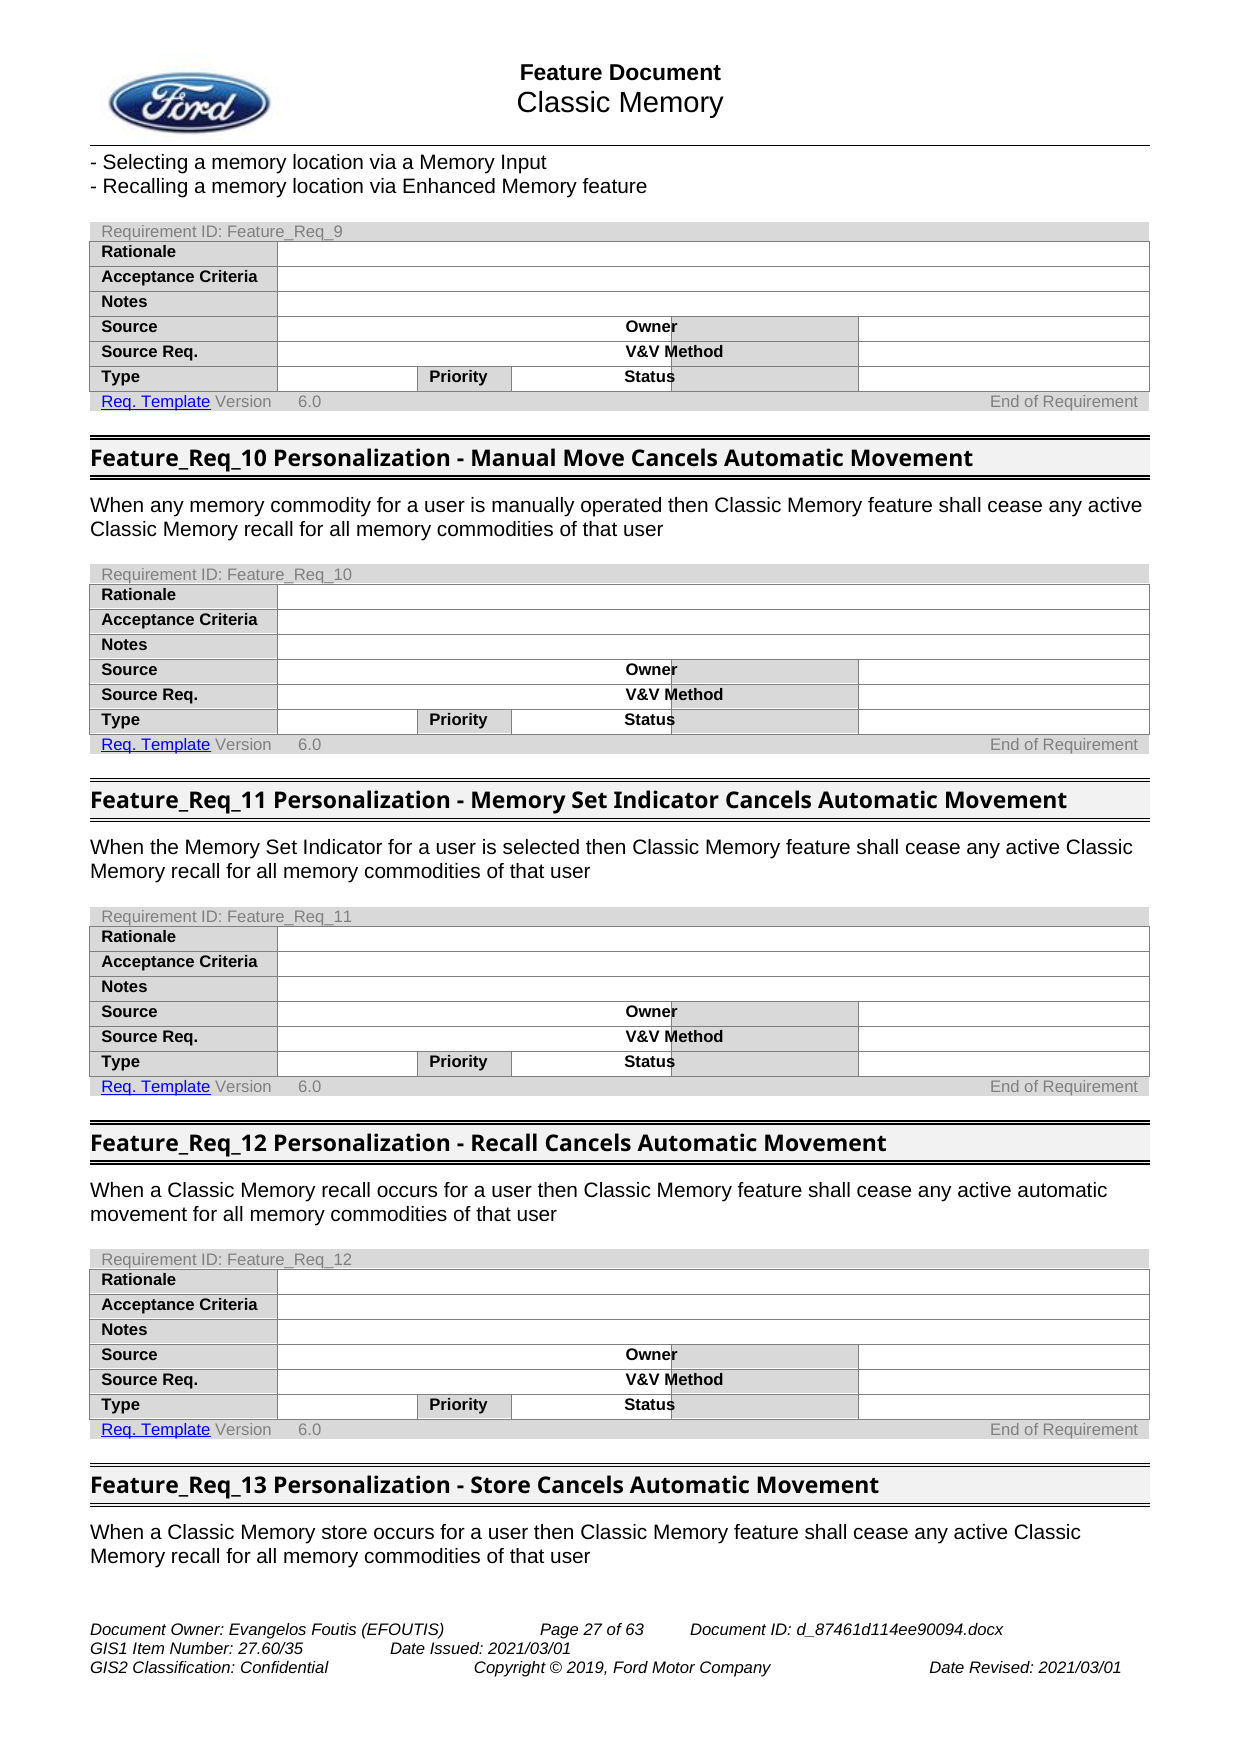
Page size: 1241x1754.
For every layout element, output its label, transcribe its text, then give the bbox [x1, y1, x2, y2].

table_cell Priority [418, 710, 511, 733]
table_cell Source [90, 317, 277, 341]
table_cell [278, 1320, 1149, 1343]
table_cell 6.0 [287, 1420, 410, 1439]
table_cell [278, 610, 1149, 633]
table_cell Owner [672, 660, 858, 683]
table_cell [859, 342, 1149, 366]
text Feature_Req_13 Personalization - Store Cancels Automatic Movement [90, 1467, 1150, 1503]
table_cell Type [90, 710, 277, 733]
table_cell [512, 1395, 671, 1418]
table_cell [859, 685, 1149, 708]
table_cell Req. Template Version [90, 735, 287, 754]
table_cell [278, 952, 1149, 976]
table_cell [859, 1052, 1149, 1076]
table_cell [278, 367, 417, 391]
table_cell [859, 660, 1149, 683]
table_cell Source Req. [90, 342, 277, 366]
text Feature_Req_12 Personalization - Recall Cancels Automatic Movement [90, 1125, 1150, 1160]
table_cell Acceptance Criteria [90, 610, 277, 633]
table_cell [512, 367, 671, 391]
table_cell [859, 1027, 1149, 1051]
text When the Memory Set Indicator for a user is selected then Classic Memory feature shall cease any active Classic Memory recall for all memory commodities of that user [90, 835, 1150, 883]
table_cell Owner [672, 1002, 858, 1026]
table_cell [278, 317, 671, 341]
table_cell Req. Template Version [90, 1420, 287, 1439]
table_cell Rationale [90, 1270, 277, 1293]
table_cell Notes [90, 635, 277, 658]
table_cell Rationale [90, 585, 277, 608]
table_cell V&V Method [672, 685, 858, 708]
text - Recalling a memory location via Enhanced Memory feature [90, 174, 1150, 198]
table_cell Owner [672, 317, 858, 341]
table_cell [278, 927, 1149, 951]
table_cell 6.0 [287, 1077, 410, 1096]
text Feature_Req_10 Personalization - Manual Move Cancels Automatic Movement [90, 440, 1150, 475]
table_cell Status [672, 367, 858, 391]
table_cell Req. Template Version [90, 1077, 287, 1096]
table_cell [859, 367, 1149, 391]
table_cell [859, 1370, 1149, 1393]
table_cell Priority [418, 1052, 511, 1076]
table_cell [859, 710, 1149, 733]
table_cell V&V Method [672, 1027, 858, 1051]
table_cell Rationale [90, 242, 277, 266]
table_cell Source [90, 660, 277, 683]
table_cell Acceptance Criteria [90, 952, 277, 976]
table_cell Req. Template Version [90, 392, 287, 411]
table_cell [278, 1395, 417, 1418]
table_header Requirement ID: Feature_Req_9 [90, 222, 1149, 241]
table_cell [859, 1002, 1149, 1026]
table_cell Type [90, 1052, 277, 1076]
table_header Requirement ID: Feature_Req_10 [90, 564, 1149, 583]
table_cell End of Requirement [410, 735, 1149, 754]
table_cell Source Req. [90, 1370, 277, 1393]
table_cell Rationale [90, 927, 277, 951]
table_cell Source [90, 1002, 277, 1026]
table_header Requirement ID: Feature_Req_12 [90, 1249, 1149, 1268]
table_cell [278, 977, 1149, 1001]
table_cell End of Requirement [410, 1420, 1149, 1439]
table_cell V&V Method [672, 342, 858, 366]
table_cell Status [672, 710, 858, 733]
table_cell Source Req. [90, 1027, 277, 1051]
table_cell Priority [418, 367, 511, 391]
table_cell [278, 685, 671, 708]
table_cell [278, 1295, 1149, 1318]
table_cell Acceptance Criteria [90, 267, 277, 291]
table_cell [278, 267, 1149, 291]
table_cell [278, 292, 1149, 316]
table_cell [278, 1345, 671, 1368]
table_cell [278, 1370, 671, 1393]
table_cell [278, 242, 1149, 266]
table_cell [278, 1052, 417, 1076]
text When a Classic Memory recall occurs for a user then Classic Memory feature shall cease any active automatic movement for all memory commodities of that user [90, 1177, 1150, 1225]
table_cell Status [672, 1395, 858, 1418]
table_cell [512, 1052, 671, 1076]
text - Selecting a memory location via a Memory Input [90, 150, 1150, 174]
table_cell Type [90, 367, 277, 391]
table_cell [278, 342, 671, 366]
table_cell [278, 1027, 671, 1051]
text When a Classic Memory store occurs for a user then Classic Memory feature shall cease any active Classic Memory recall for all memory commodities of that user [90, 1520, 1150, 1568]
table_header Requirement ID: Feature_Req_11 [90, 907, 1149, 926]
table_cell Notes [90, 977, 277, 1001]
table_cell Notes [90, 292, 277, 316]
table_cell Source [90, 1345, 277, 1368]
table_cell V&V Method [672, 1370, 858, 1393]
text Feature_Req_11 Personalization - Memory Set Indicator Cancels Automatic Movement [90, 782, 1150, 818]
table_cell Source Req. [90, 685, 277, 708]
table_cell [859, 1395, 1149, 1418]
table_cell 6.0 [287, 735, 410, 754]
table_cell Status [672, 1052, 858, 1076]
table_cell Type [90, 1395, 277, 1418]
picture [89, 53, 290, 154]
table_cell Notes [90, 1320, 277, 1343]
table_cell [859, 317, 1149, 341]
table_cell [278, 660, 671, 683]
table_cell [278, 635, 1149, 658]
table_cell [278, 1270, 1149, 1293]
table_cell End of Requirement [410, 392, 1149, 411]
table_cell [512, 710, 671, 733]
table_cell Owner [672, 1345, 858, 1368]
text When any memory commodity for a user is manually operated then Classic Memory feature shall cease any active Classic Memory recall for all memory commodities of that user [90, 492, 1150, 540]
table_cell [278, 710, 417, 733]
table_cell End of Requirement [410, 1077, 1149, 1096]
table_cell [859, 1345, 1149, 1368]
table_cell [278, 1002, 671, 1026]
table_cell Acceptance Criteria [90, 1295, 277, 1318]
table_cell [278, 585, 1149, 608]
table_cell Priority [418, 1395, 511, 1418]
table_cell 6.0 [287, 392, 410, 411]
